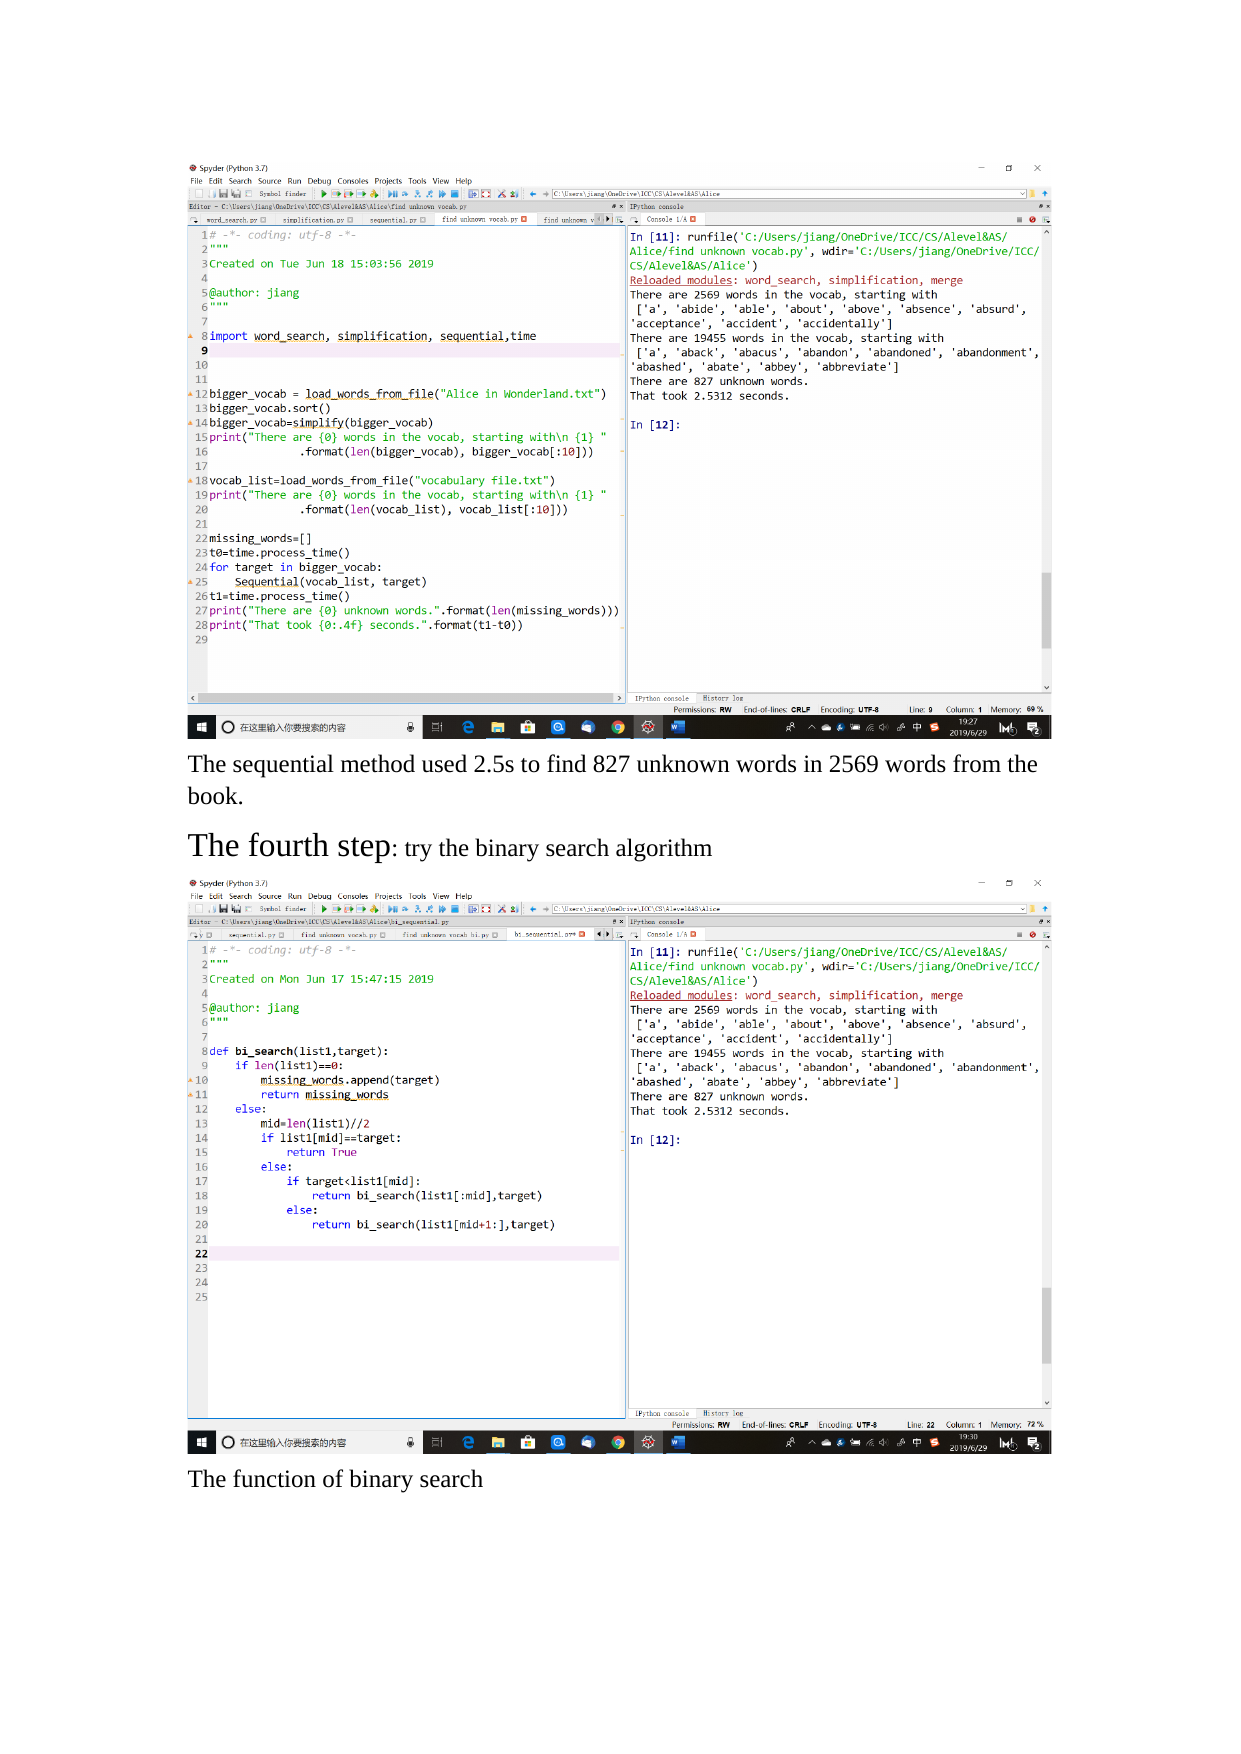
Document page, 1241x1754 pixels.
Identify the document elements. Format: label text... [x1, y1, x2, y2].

picture [187, 877, 1052, 1454]
text The fourth step: try the binary search algorithm [187, 812, 1053, 877]
text The function of binary search [187, 1462, 1053, 1494]
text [187, 162, 1053, 747]
text The sequential method used 2.5s to find 827 unknown words in 2569 words from the book. [187, 747, 1053, 812]
picture [187, 162, 1052, 739]
